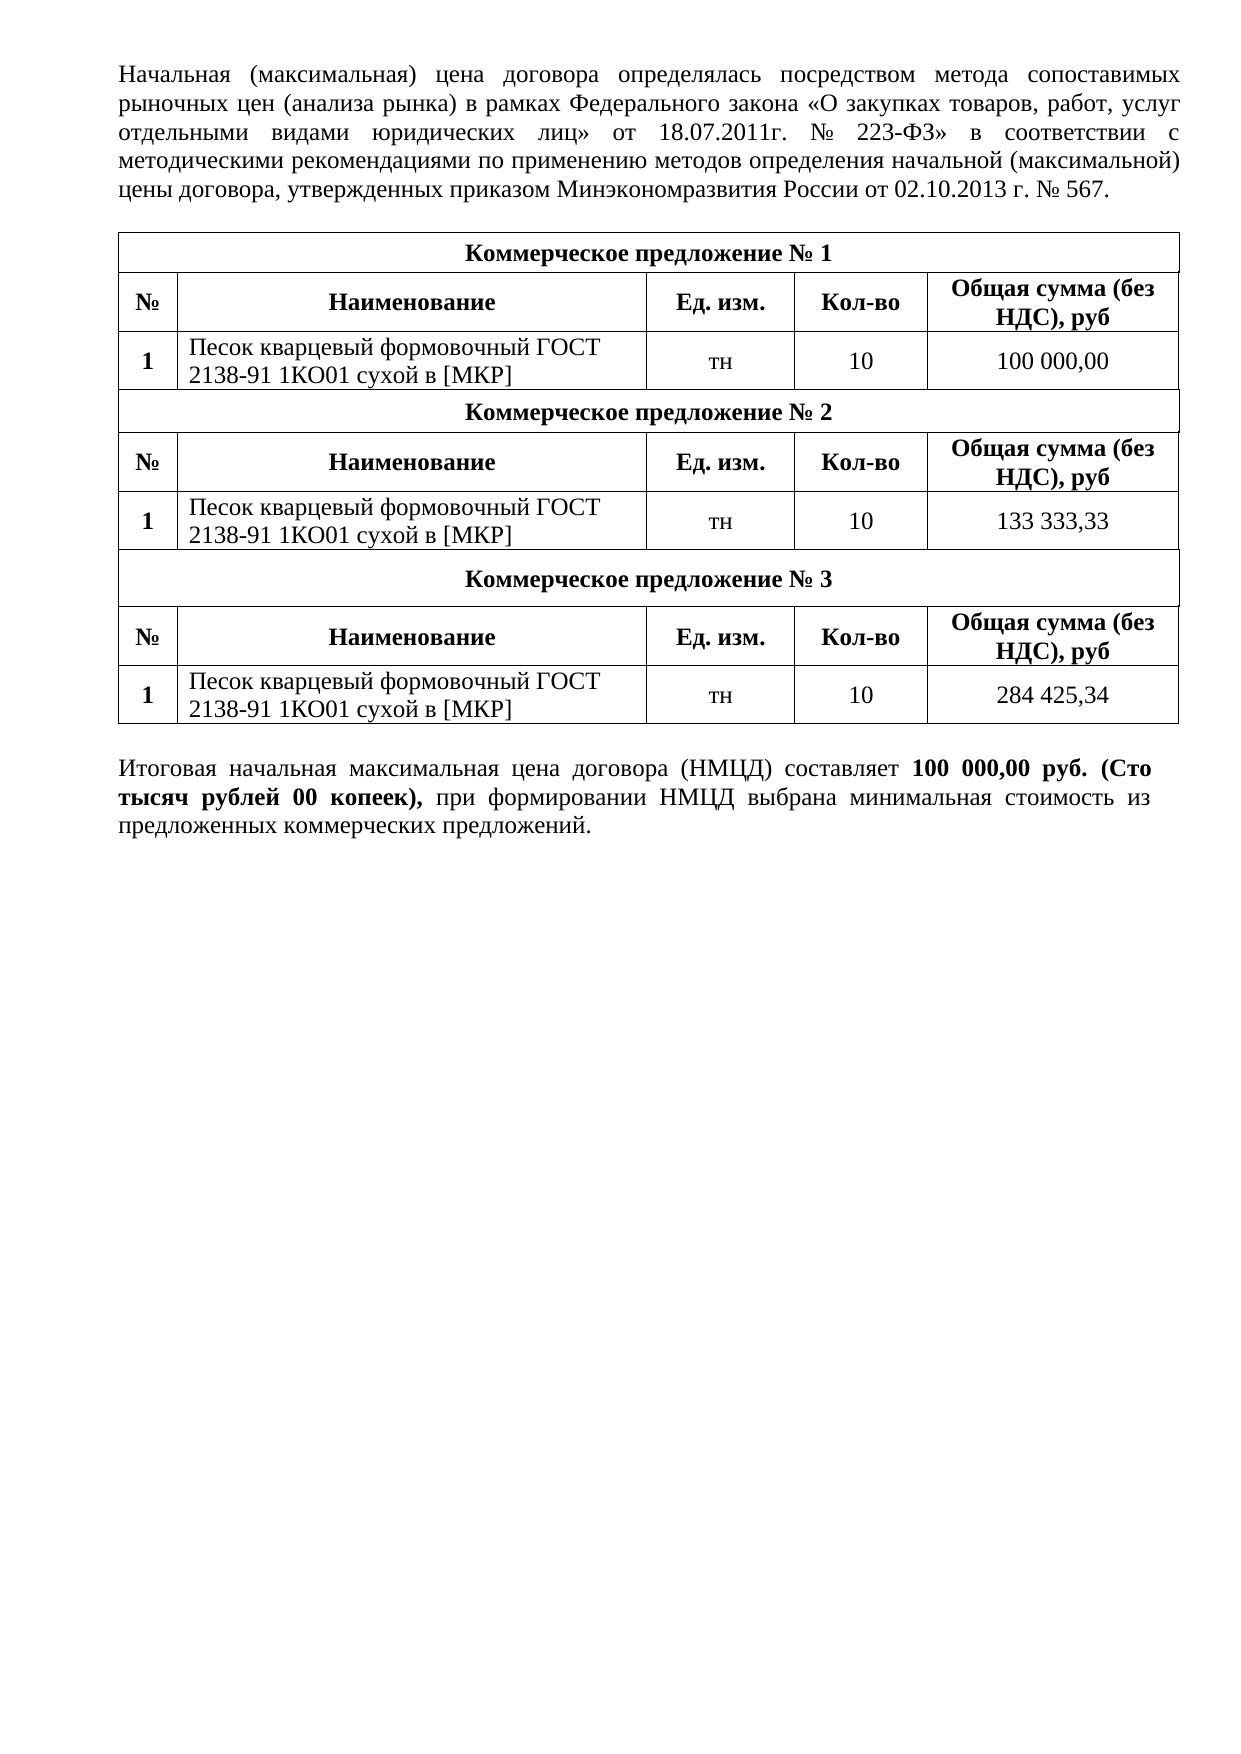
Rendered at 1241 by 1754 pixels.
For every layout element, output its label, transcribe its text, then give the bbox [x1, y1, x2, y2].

table_cell Наименование [178, 607, 646, 665]
table_cell Песок кварцевый формовочный ГОСТ 2138-91 1КО01 сухой в [МКР] [178, 332, 646, 389]
table_cell 284 425,34 [928, 666, 1178, 723]
table_cell тн [647, 332, 794, 389]
table_cell 100 000,00 [928, 332, 1178, 389]
table_cell Коммерческое предложение № 2 [119, 390, 1179, 432]
table_cell Общая сумма (без НДС), руб [928, 607, 1178, 665]
table_cell № [119, 273, 177, 331]
table_cell Ед. изм. [647, 433, 794, 491]
table_cell Кол-во [795, 607, 927, 665]
table_cell № [119, 607, 177, 665]
table_header Коммерческое предложение № 1 [119, 233, 1179, 272]
table_cell 1 [119, 666, 177, 723]
table_cell Кол-во [795, 433, 927, 491]
table_cell 1 [119, 492, 177, 549]
table_cell Коммерческое предложение № 3 [119, 550, 1179, 606]
table_cell 10 [795, 332, 927, 389]
table_cell Ед. изм. [647, 607, 794, 665]
table_cell Песок кварцевый формовочный ГОСТ 2138-91 1КО01 сухой в [МКР] [178, 666, 646, 723]
table_cell 10 [795, 666, 927, 723]
text Итоговая начальная максимальная цена договора (НМЦД) составляет 100 000,00 руб. (Сто тысяч рублей 00 копеек), при формировании НМЦД выбрана минимальная стоимость из предложенных коммерческих предложений. [118, 753, 1152, 839]
table_cell Песок кварцевый формовочный ГОСТ 2138-91 1КО01 сухой в [МКР] [178, 492, 646, 549]
table_cell 133 333,33 [928, 492, 1178, 549]
table_cell тн [647, 492, 794, 549]
table_cell Наименование [178, 273, 646, 331]
table_cell 1 [119, 332, 177, 389]
table_cell Ед. изм. [647, 273, 794, 331]
table_cell Наименование [178, 433, 646, 491]
table_cell Общая сумма (без НДС), руб [928, 273, 1178, 331]
table_cell тн [647, 666, 794, 723]
text Начальная (максимальная) цена договора определялась посредством метода сопоставимых рыночных цен (анализа рынка) в рамках Федерального закона «О закупках товаров, работ, услуг отдельными видами юридических лиц» от 18.07.2011г. № 223-ФЗ» в соответствии с методическими рекомендациями по применению методов определения начальной (максимальной) цены договора, утвержденных приказом Минэкономразвития России от 02.10.2013 г. № 567. [118, 59, 1181, 203]
table_cell 10 [795, 492, 927, 549]
table_cell № [119, 433, 177, 491]
table_cell Кол-во [795, 273, 927, 331]
table_cell Общая сумма (без НДС), руб [928, 433, 1178, 491]
